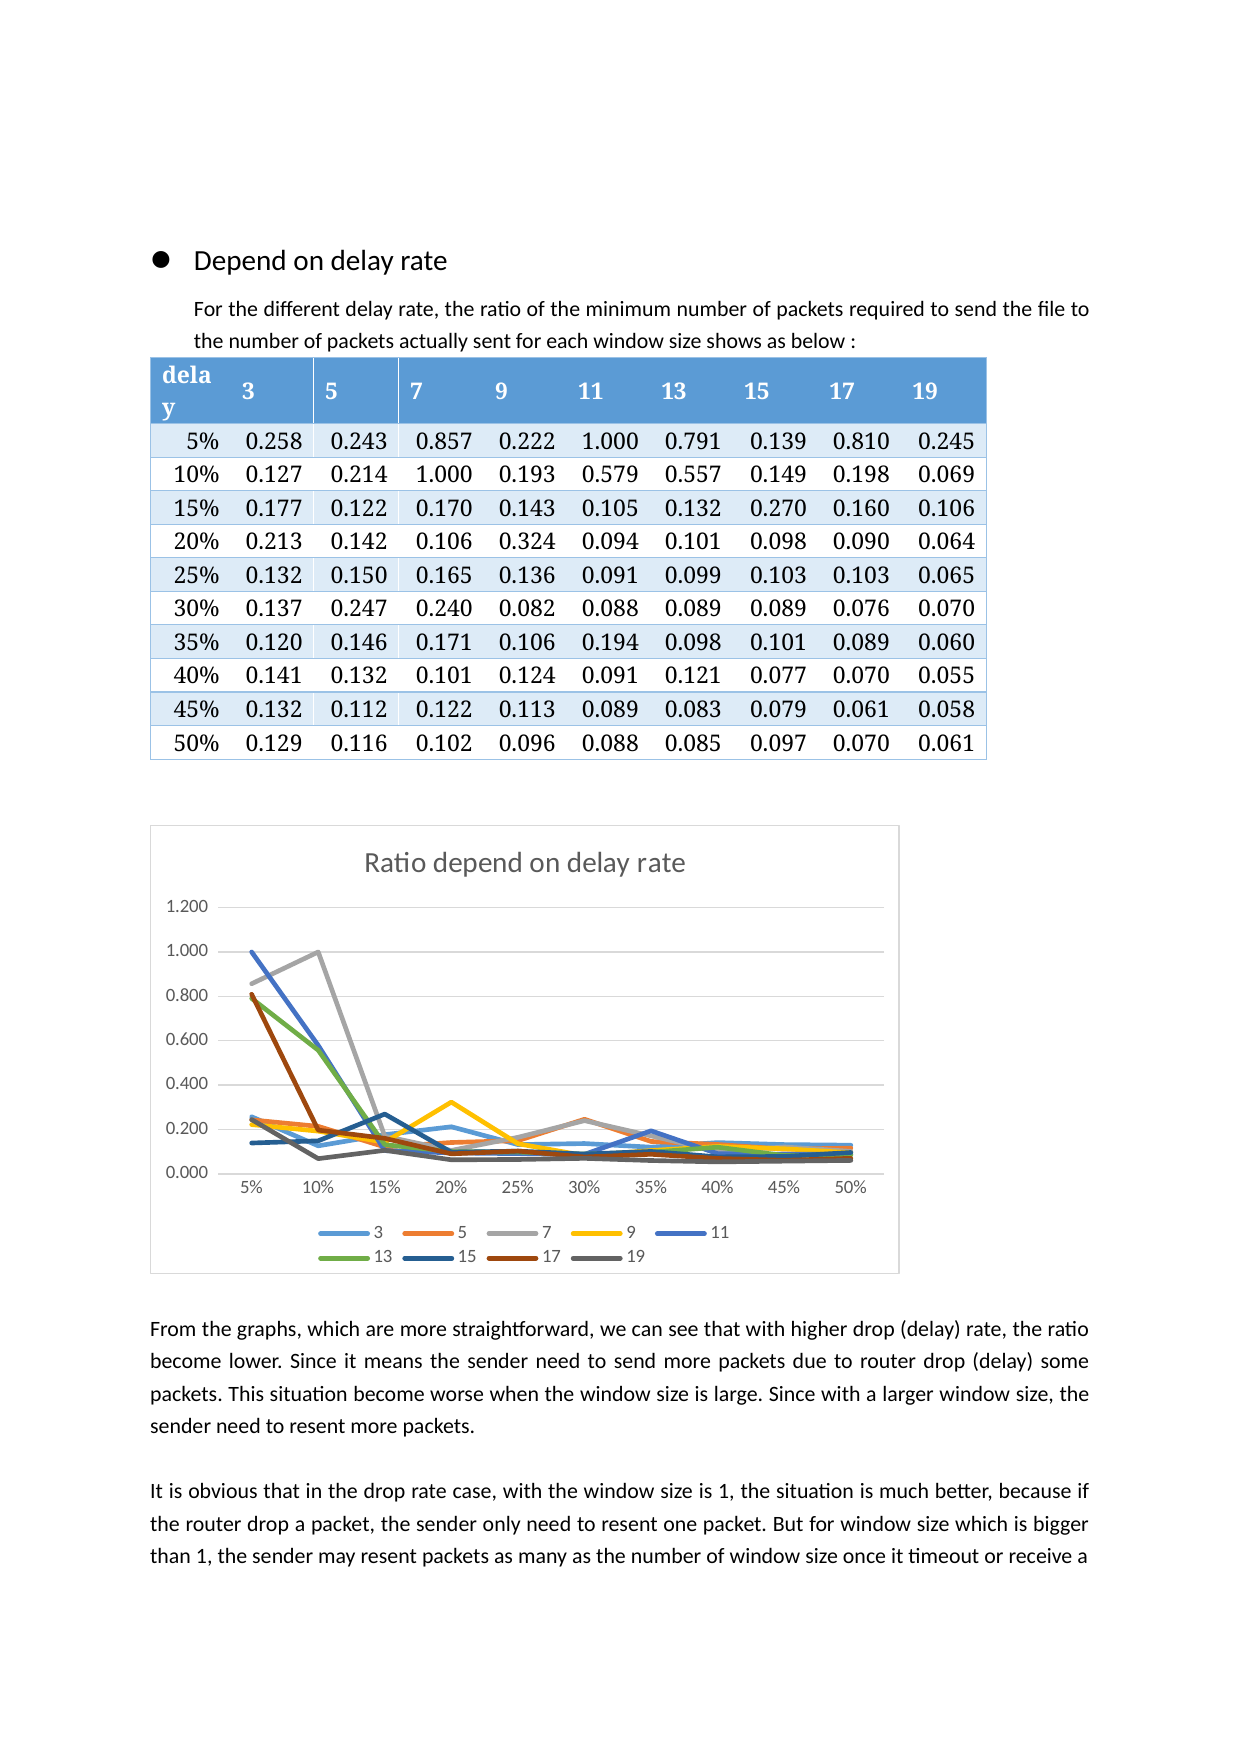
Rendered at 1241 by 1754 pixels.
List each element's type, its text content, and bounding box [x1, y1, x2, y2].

table_cell 0.240 [399, 592, 484, 624]
table_cell 0.791 [650, 424, 733, 457]
table_cell 0.065 [901, 558, 986, 591]
table_cell 0.088 [567, 726, 650, 758]
table_cell 0.098 [733, 525, 818, 557]
table_cell 15% [151, 491, 231, 524]
table_cell 0.243 [314, 424, 398, 457]
table_cell 0.122 [314, 491, 398, 524]
table_cell 45% [151, 693, 231, 725]
list For the different delay rate, the ratio of the minimum number of packets required to send the file to the number of packets actually sent for each window size shows as below : [194, 292, 1090, 357]
table_cell 0.070 [818, 726, 901, 758]
table_header 13 [650, 358, 733, 423]
table_cell 0.324 [484, 525, 567, 557]
table_cell 0.096 [484, 726, 567, 758]
table_cell 0.214 [314, 458, 398, 490]
table_cell 0.069 [901, 458, 986, 490]
table_header 19 [901, 358, 986, 423]
table_header 11 [567, 358, 650, 423]
table_cell 0.857 [399, 424, 484, 457]
table_cell 0.810 [818, 424, 901, 457]
table_cell 0.083 [650, 693, 733, 725]
table_cell 0.132 [231, 693, 313, 725]
table_header 3 [231, 358, 313, 423]
table_cell 0.079 [733, 693, 818, 725]
table_cell 0.105 [567, 491, 650, 524]
table_cell 0.058 [901, 693, 986, 725]
table_cell 10% [151, 458, 231, 490]
table_cell 0.089 [733, 592, 818, 624]
table_cell 30% [151, 592, 231, 624]
table_cell 0.082 [484, 592, 567, 624]
list Depend on delay rate [150, 227, 1090, 292]
table_header 17 [818, 358, 901, 423]
table_header 5 [314, 358, 398, 423]
table_cell 0.077 [733, 659, 818, 691]
table_cell 0.098 [650, 625, 733, 658]
table_cell 0.579 [567, 458, 650, 490]
table_cell 0.091 [567, 558, 650, 591]
table_cell 0.091 [567, 659, 650, 691]
table_cell 0.055 [901, 659, 986, 691]
table_header delay [151, 358, 231, 423]
table_header 9 [484, 358, 567, 423]
table_cell 0.127 [231, 458, 313, 490]
table_cell 0.101 [733, 625, 818, 658]
table_cell 0.085 [650, 726, 733, 758]
table_cell 0.116 [314, 726, 398, 758]
table_cell 0.132 [650, 491, 733, 524]
table_cell 0.113 [484, 693, 567, 725]
table_cell 0.061 [818, 693, 901, 725]
table_cell 0.106 [901, 491, 986, 524]
table_header 15 [733, 358, 818, 423]
table_cell 0.061 [901, 726, 986, 758]
table_cell 0.103 [733, 558, 818, 591]
table_cell 0.099 [650, 558, 733, 591]
table_cell 0.557 [650, 458, 733, 490]
table_cell 40% [151, 659, 231, 691]
table_cell 0.090 [818, 525, 901, 557]
table_cell 0.177 [231, 491, 313, 524]
table_cell 0.076 [818, 592, 901, 624]
table_cell 0.070 [818, 659, 901, 691]
table_cell 0.088 [567, 592, 650, 624]
table_cell 0.121 [650, 659, 733, 691]
table_cell 0.094 [567, 525, 650, 557]
table_cell 0.097 [733, 726, 818, 758]
table_cell 0.247 [314, 592, 398, 624]
table_cell 0.112 [314, 693, 398, 725]
table_cell 0.136 [484, 558, 567, 591]
table_cell 0.160 [818, 491, 901, 524]
table_cell 35% [151, 625, 231, 658]
table_cell 0.101 [399, 659, 484, 691]
table_cell 1.000 [399, 458, 484, 490]
table_cell 0.120 [231, 625, 313, 658]
table_cell 0.137 [231, 592, 313, 624]
table_cell 0.122 [399, 693, 484, 725]
table_cell 0.198 [818, 458, 901, 490]
table_cell 0.171 [399, 625, 484, 658]
table_cell 0.102 [399, 726, 484, 758]
table_cell 0.270 [733, 491, 818, 524]
table_header 7 [399, 358, 484, 423]
table_cell 0.089 [567, 693, 650, 725]
table_cell 25% [151, 558, 231, 591]
table_cell 0.142 [314, 525, 398, 557]
table_cell 0.132 [231, 558, 313, 591]
table_cell 0.060 [901, 625, 986, 658]
table_cell 0.139 [733, 424, 818, 457]
table_cell 50% [151, 726, 231, 758]
table_cell 0.103 [818, 558, 901, 591]
table_cell 0.129 [231, 726, 313, 758]
table_cell 0.222 [484, 424, 567, 457]
table_cell 0.064 [901, 525, 986, 557]
table_cell 0.132 [314, 659, 398, 691]
table_cell 0.146 [314, 625, 398, 658]
table_cell 0.141 [231, 659, 313, 691]
table_cell 0.106 [399, 525, 484, 557]
table_cell 0.150 [314, 558, 398, 591]
text From the graphs, which are more straightforward, we can see that with higher drop (delay) rate, the ratio become lower. Since it means the sender need to send more packets due to router drop (delay) some packets. This situation become worse when the window size is large. Since with a larger window size, the sender need to resent more packets. [150, 1312, 1090, 1442]
table_cell 0.245 [901, 424, 986, 457]
table_cell 0.143 [484, 491, 567, 524]
table_cell 5% [151, 424, 231, 457]
table_cell 0.213 [231, 525, 313, 557]
table_cell 0.070 [901, 592, 986, 624]
table_cell 0.194 [567, 625, 650, 658]
table_cell 0.165 [399, 558, 484, 591]
table_cell 0.089 [650, 592, 733, 624]
table_cell 0.106 [484, 625, 567, 658]
table_cell 0.258 [231, 424, 313, 457]
table_cell 20% [151, 525, 231, 557]
table_cell 0.101 [650, 525, 733, 557]
table_cell 0.089 [818, 625, 901, 658]
table_cell 0.149 [733, 458, 818, 490]
table_cell 0.170 [399, 491, 484, 524]
table_cell 0.193 [484, 458, 567, 490]
table_cell 0.124 [484, 659, 567, 691]
table_cell 1.000 [567, 424, 650, 457]
